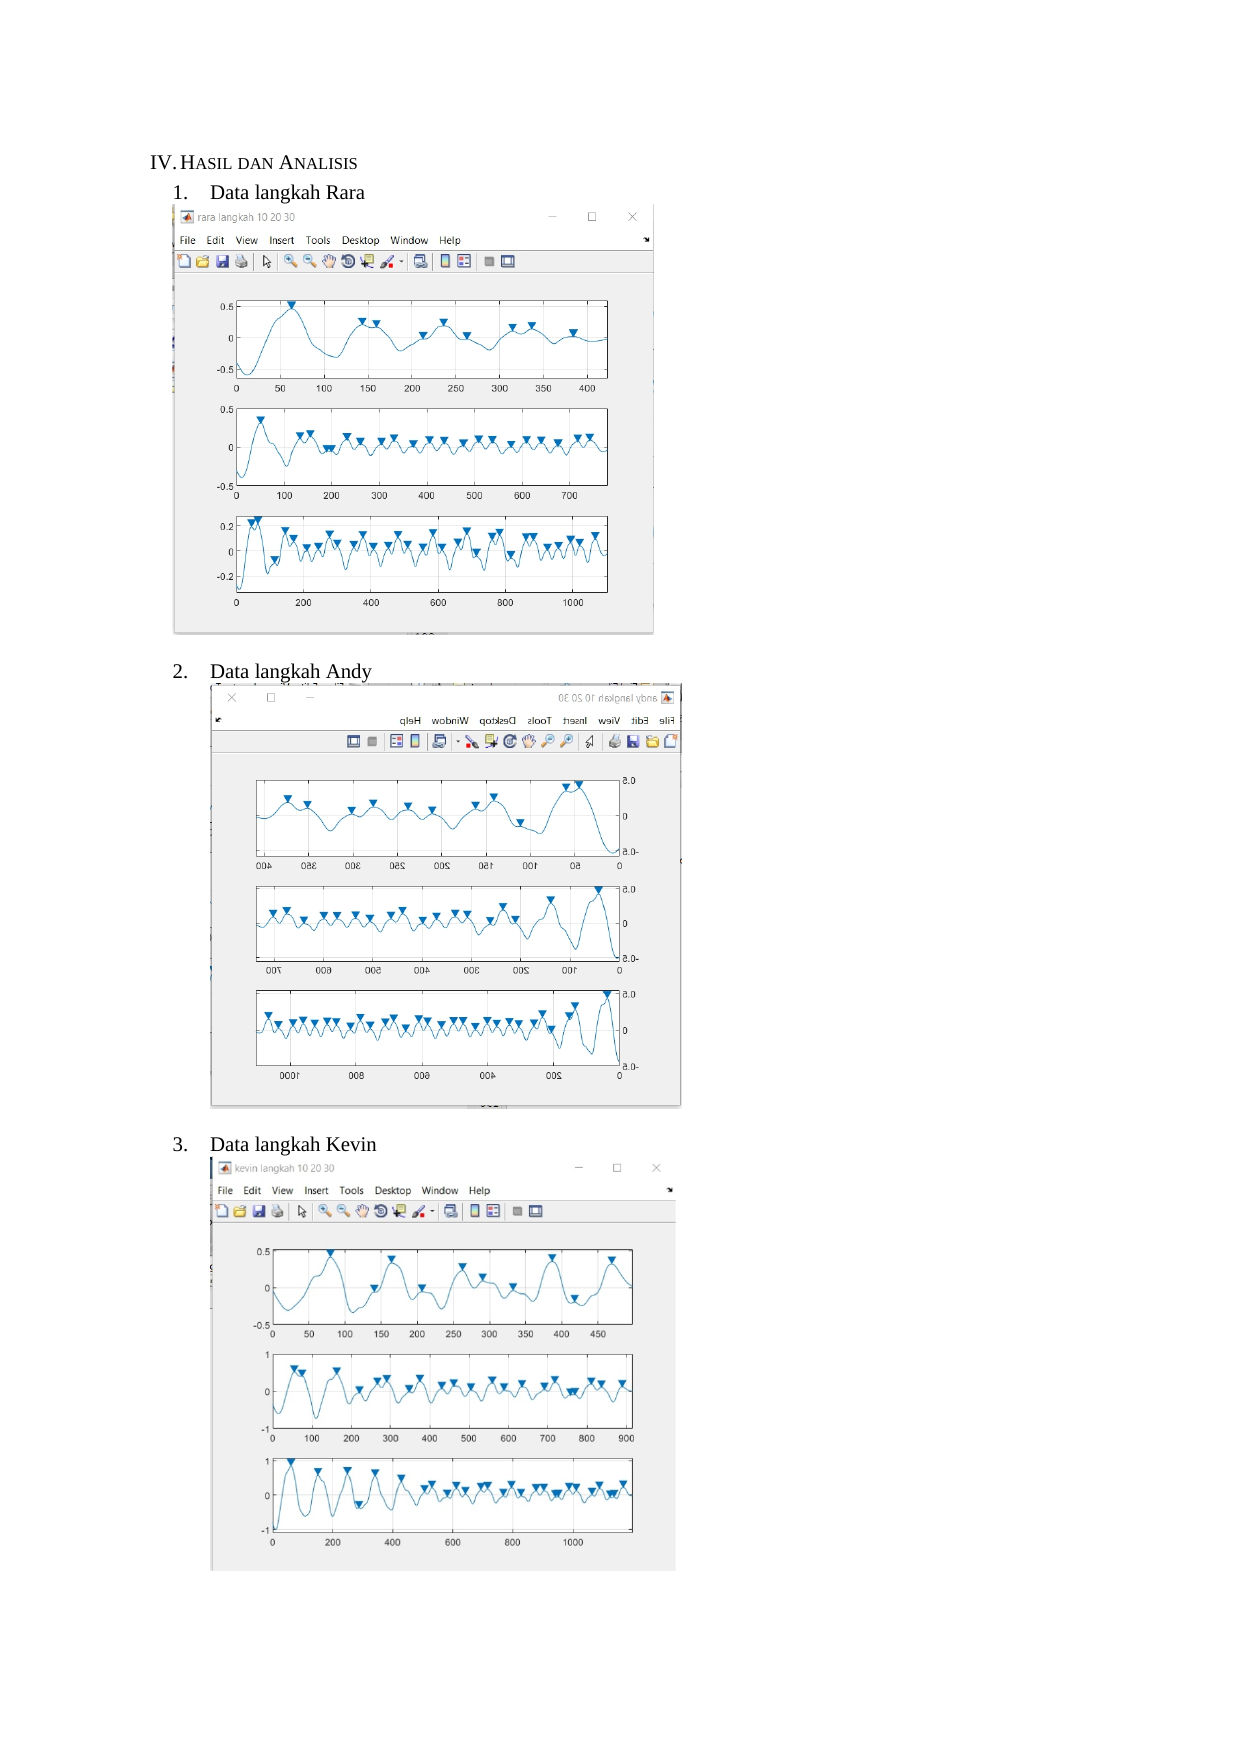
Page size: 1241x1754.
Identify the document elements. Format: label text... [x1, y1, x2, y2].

picture [172, 204, 654, 635]
list Data langkah Rara [172, 180, 1090, 204]
list Data langkah Kevin [172, 1132, 1090, 1156]
picture [210, 683, 682, 1109]
list Data langkah Andy [172, 659, 1090, 683]
subtitle Hasil dan Analisis [150, 150, 1090, 174]
picture [210, 1156, 676, 1571]
